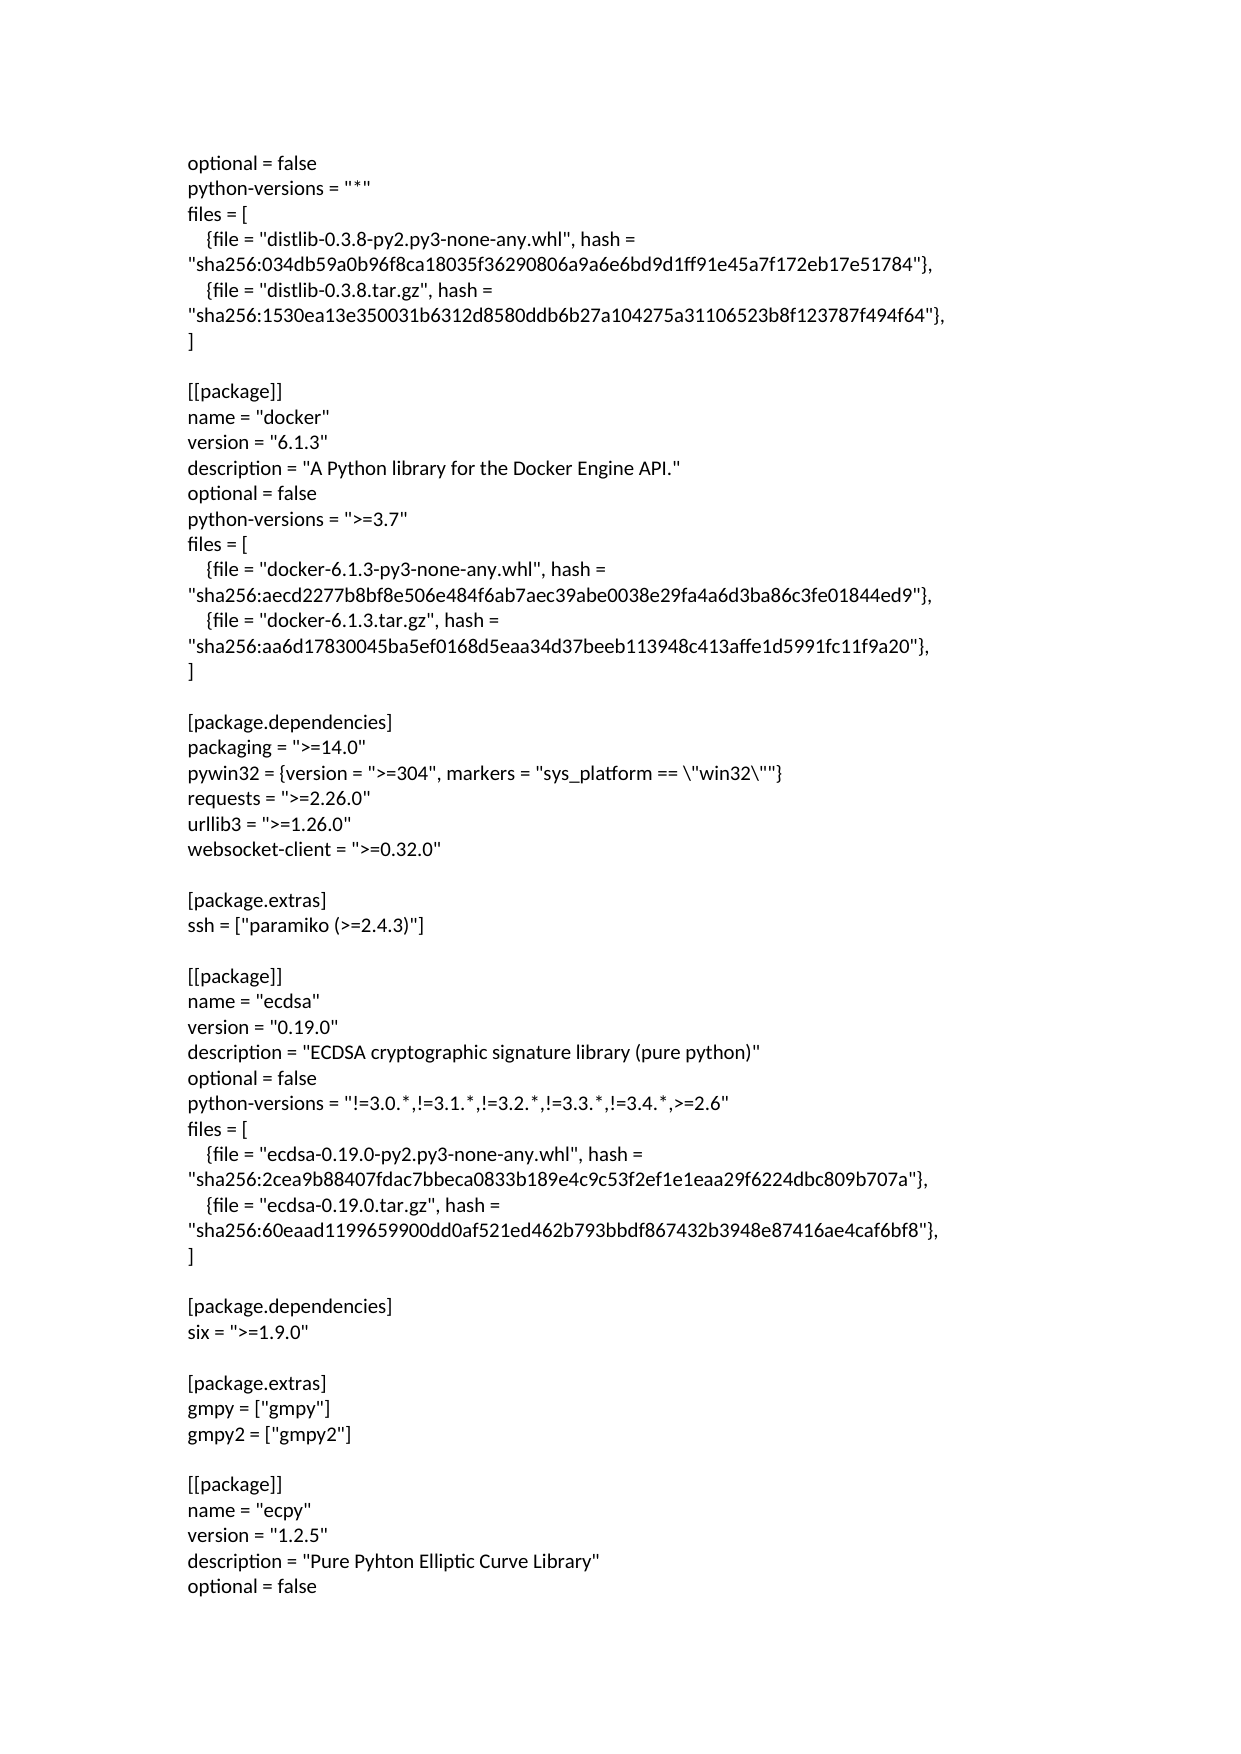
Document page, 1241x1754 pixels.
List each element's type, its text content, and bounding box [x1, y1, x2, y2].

text [package.extras] [187, 887, 1053, 912]
text {file = "distlib-0.3.8.tar.gz", hash = "sha256:1530ea13e350031b6312d8580ddb6b27a104275a31106523b8f123787f494f64"}, [187, 277, 1053, 328]
text [package.dependencies] [187, 1294, 1053, 1319]
text {file = "ecdsa-0.19.0-py2.py3-none-any.whl", hash = "sha256:2cea9b88407fdac7bbeca0833b189e4c9c53f2ef1e1eaa29f6224dbc809b707a"}, [187, 1141, 1053, 1192]
text packaging = ">=14.0" [187, 734, 1053, 760]
text ] [187, 1243, 1053, 1268]
text name = "ecpy" [187, 1497, 1053, 1522]
text optional = false [187, 480, 1053, 506]
text files = [ [187, 531, 1053, 557]
text [package.dependencies] [187, 709, 1053, 734]
text description = "ECDSA cryptographic signature library (pure python)" [187, 1039, 1053, 1065]
text version = "1.2.5" [187, 1522, 1053, 1548]
text python-versions = "!=3.0.*,!=3.1.*,!=3.2.*,!=3.3.*,!=3.4.*,>=2.6" [187, 1090, 1053, 1116]
text {file = "distlib-0.3.8-py2.py3-none-any.whl", hash = "sha256:034db59a0b96f8ca18035f36290806a9a6e6bd9d1ff91e45a7f172eb17e51784"}, [187, 226, 1053, 277]
text ] [187, 658, 1053, 684]
text gmpy = ["gmpy"] [187, 1395, 1053, 1421]
text urllib3 = ">=1.26.0" [187, 811, 1053, 836]
text [package.extras] [187, 1370, 1053, 1395]
text files = [ [187, 1116, 1053, 1141]
text optional = false [187, 1573, 1053, 1599]
text optional = false [187, 1065, 1053, 1090]
text {file = "docker-6.1.3.tar.gz", hash = "sha256:aa6d17830045ba5ef0168d5eaa34d37beeb113948c413affe1d5991fc11f9a20"}, [187, 607, 1053, 658]
text pywin32 = {version = ">=304", markers = "sys_platform == \"win32\""} [187, 760, 1053, 785]
text name = "docker" [187, 404, 1053, 429]
text description = "A Python library for the Docker Engine API." [187, 455, 1053, 480]
text ssh = ["paramiko (>=2.4.3)"] [187, 912, 1053, 938]
text [[package]] [187, 963, 1053, 989]
text {file = "docker-6.1.3-py3-none-any.whl", hash = "sha256:aecd2277b8bf8e506e484f6ab7aec39abe0038e29fa4a6d3ba86c3fe01844ed9"}, [187, 557, 1053, 607]
text version = "6.1.3" [187, 429, 1053, 455]
text optional = false [187, 150, 1053, 175]
text requests = ">=2.26.0" [187, 785, 1053, 811]
text version = "0.19.0" [187, 1014, 1053, 1039]
text six = ">=1.9.0" [187, 1319, 1053, 1344]
text websocket-client = ">=0.32.0" [187, 836, 1053, 862]
text python-versions = "*" [187, 175, 1053, 201]
text name = "ecdsa" [187, 989, 1053, 1014]
text ] [187, 328, 1053, 353]
text [[package]] [187, 1472, 1053, 1497]
text {file = "ecdsa-0.19.0.tar.gz", hash = "sha256:60eaad1199659900dd0af521ed462b793bbdf867432b3948e87416ae4caf6bf8"}, [187, 1192, 1053, 1243]
text files = [ [187, 201, 1053, 226]
text python-versions = ">=3.7" [187, 506, 1053, 531]
text [[package]] [187, 379, 1053, 404]
text gmpy2 = ["gmpy2"] [187, 1421, 1053, 1446]
text description = "Pure Pyhton Elliptic Curve Library" [187, 1548, 1053, 1573]
